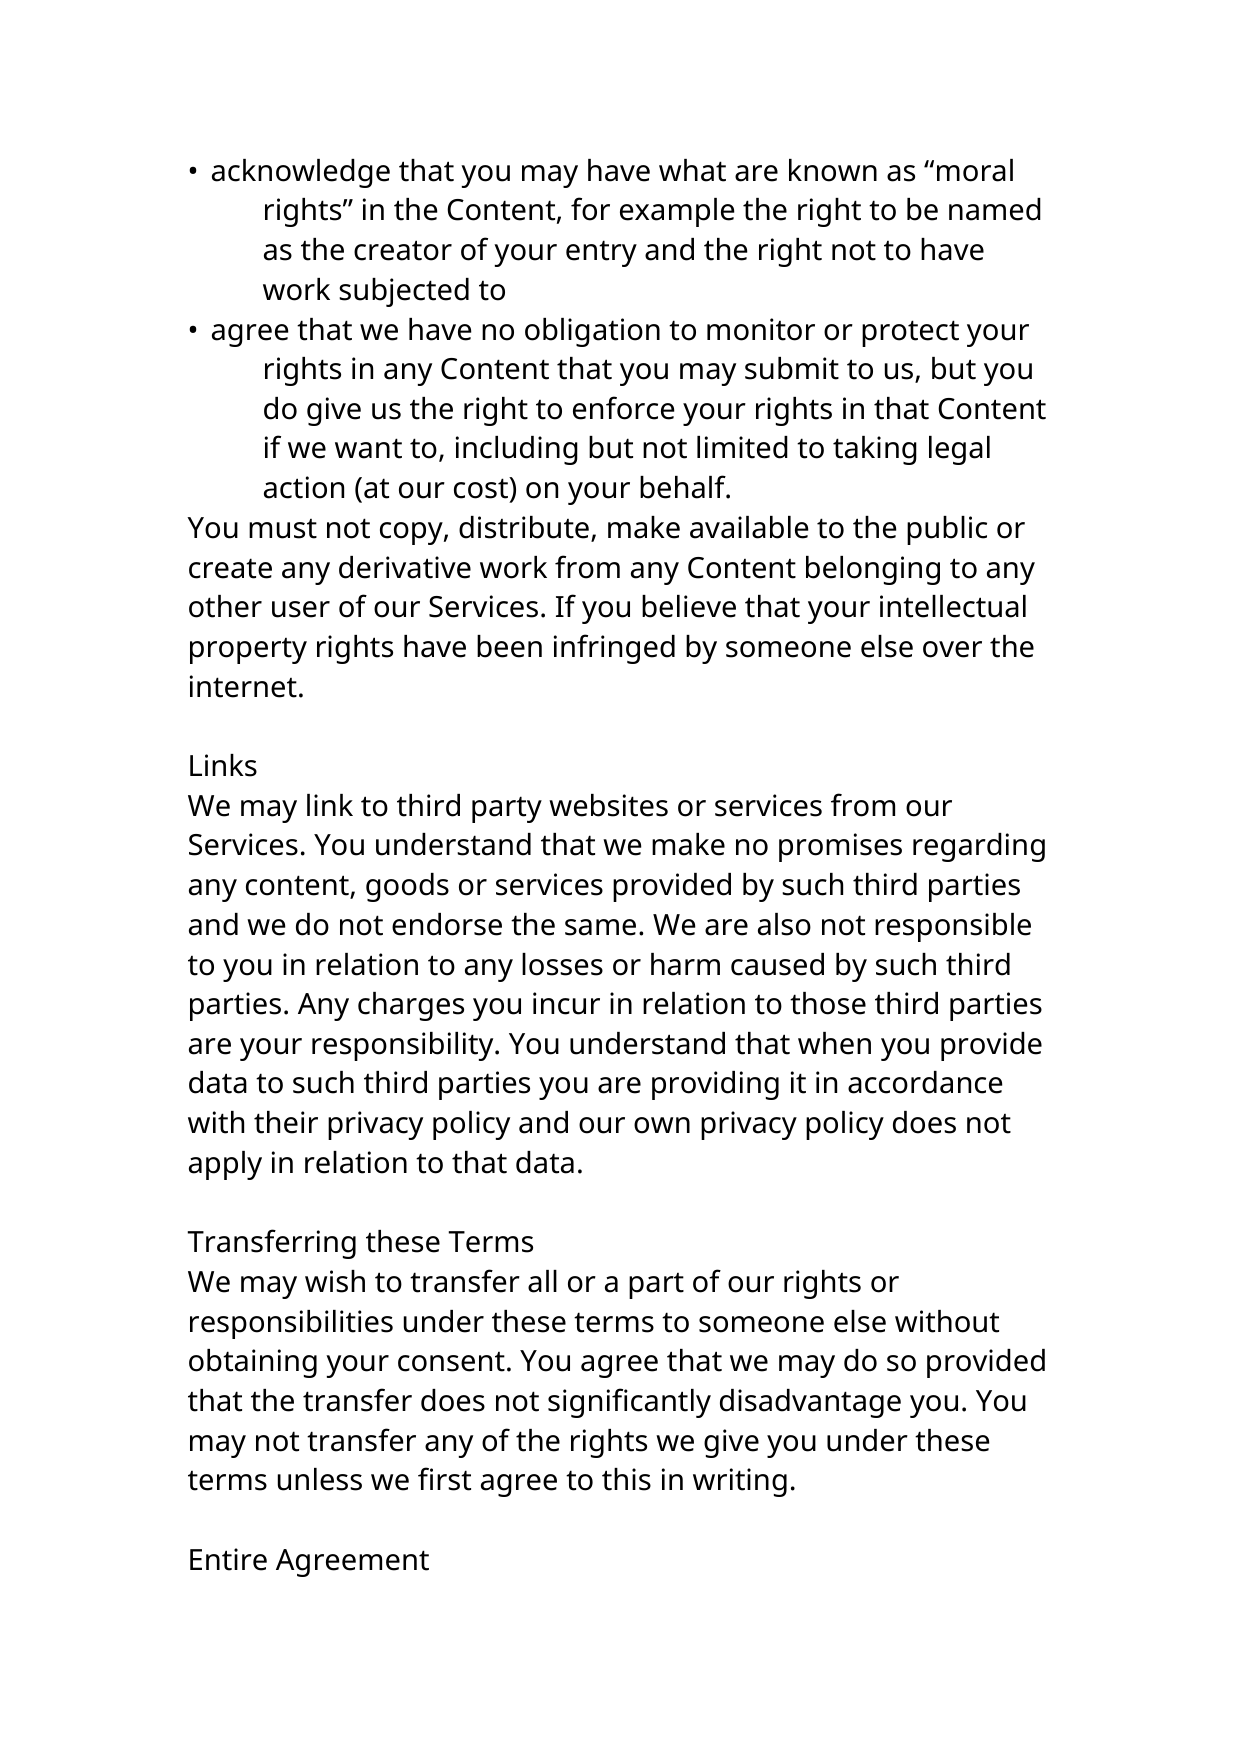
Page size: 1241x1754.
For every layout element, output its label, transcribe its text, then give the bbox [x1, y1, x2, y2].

text We may link to third party websites or services from our Services. You understand that we make no promises regarding any content, goods or services provided by such third parties and we do not endorse the same. We are also not responsible to you in relation to any losses or harm caused by such third parties. Any charges you incur in relation to those third parties are your responsibility. You understand that when you provide data to such third parties you are providing it in accordance with their privacy policy and our own privacy policy does not apply in relation to that data. [187, 785, 1053, 1182]
list acknowledge that you may have what are known as “moral rights” in the Content, for example the right to be named as the creator of your entry and the right not to have work subjected to [187, 150, 1053, 309]
text Links [187, 745, 1053, 785]
text Transferring these Terms [187, 1222, 1053, 1261]
text Entire Agreement [187, 1539, 1053, 1579]
list agree that we have no obligation to monitor or protect your rights in any Content that you may submit to us, but you do give us the right to enforce your rights in that Content if we want to, including but not limited to taking legal action (at our cost) on your behalf. [187, 309, 1053, 507]
text You must not copy, distribute, make available to the public or create any derivative work from any Content belonging to any other user of our Services. If you believe that your intellectual property rights have been infringed by someone else over the internet. [187, 507, 1053, 706]
text We may wish to transfer all or a part of our rights or responsibilities under these terms to someone else without obtaining your consent. You agree that we may do so provided that the transfer does not significantly disadvantage you. You may not transfer any of the rights we give you under these terms unless we first agree to this in writing. [187, 1261, 1053, 1499]
